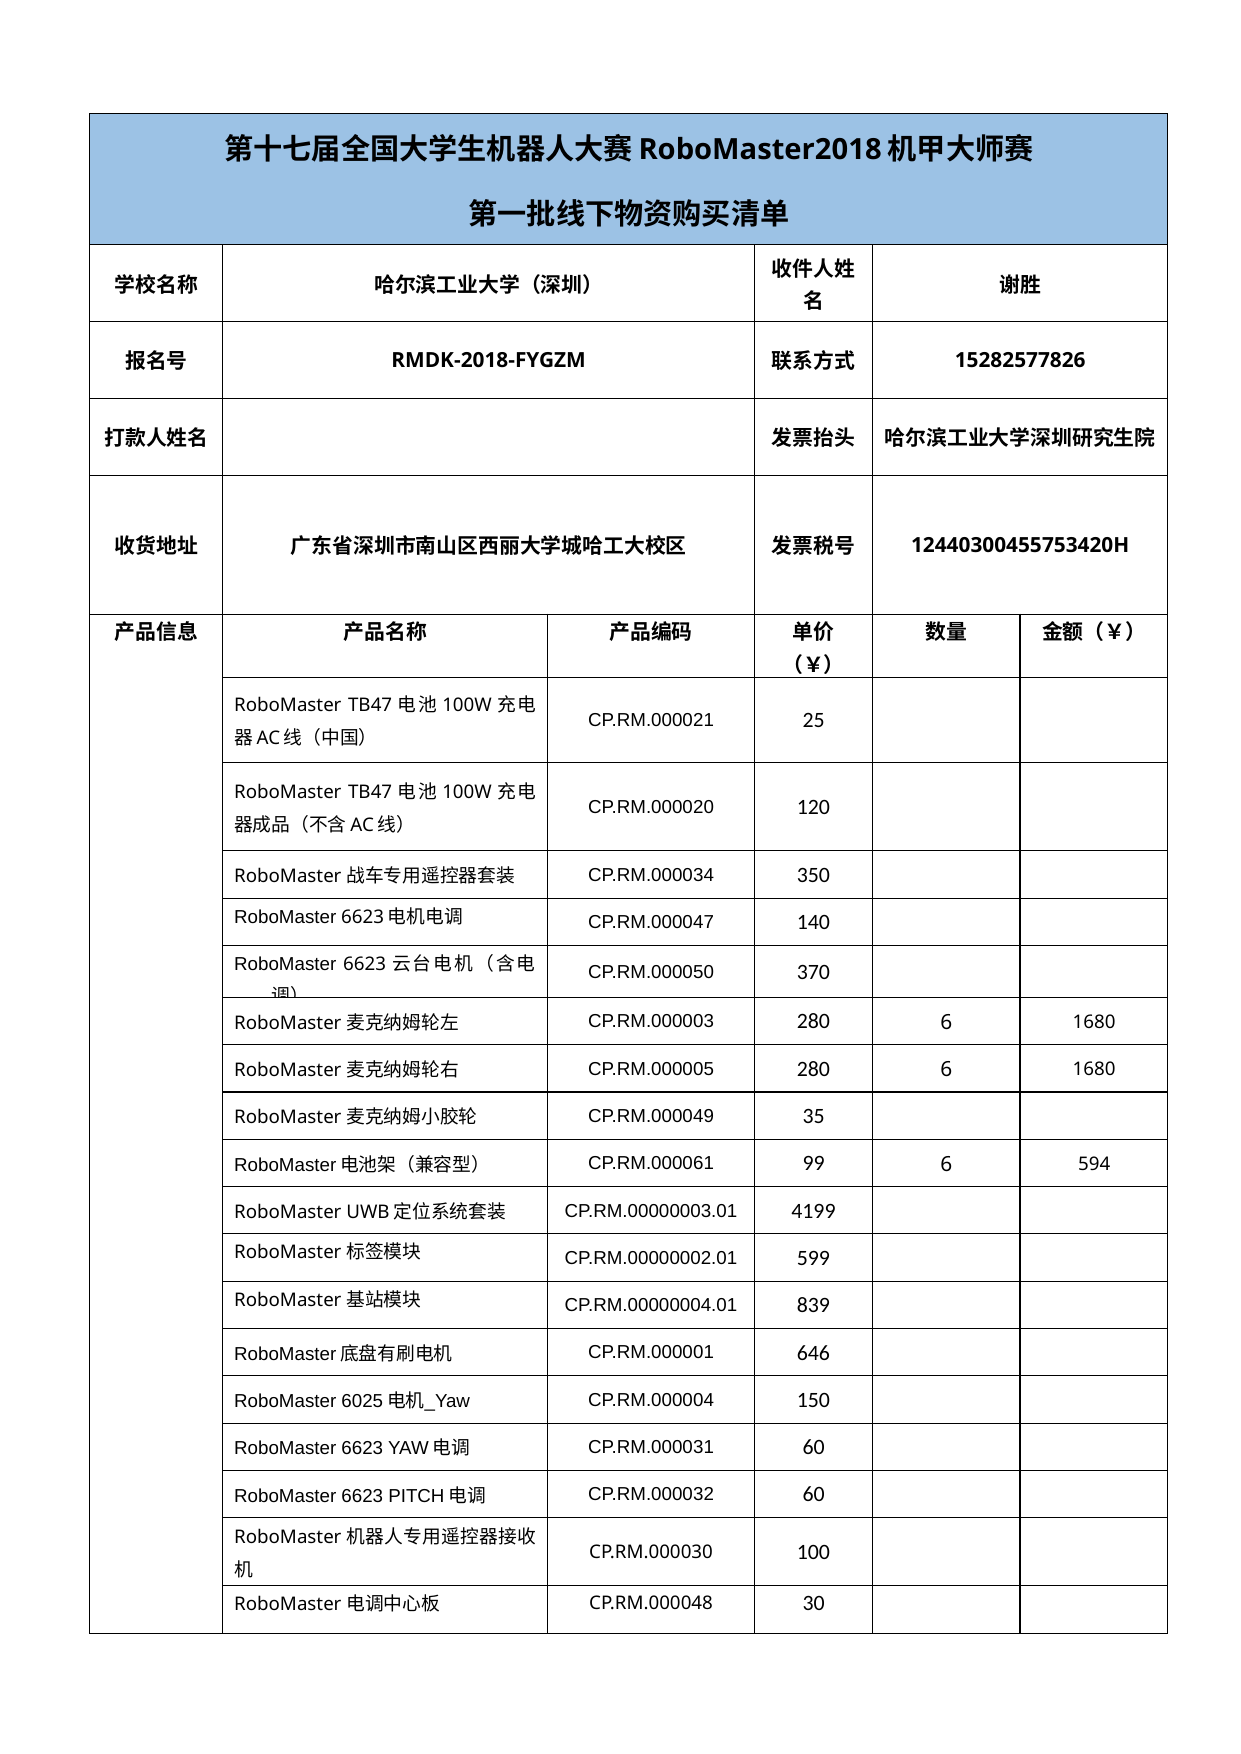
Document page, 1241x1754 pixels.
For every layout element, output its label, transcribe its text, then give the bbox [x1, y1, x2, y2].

table_cell [873, 1329, 1019, 1375]
table_cell [873, 1518, 1019, 1585]
table_cell RoboMaster 麦克纳姆轮右 [223, 1045, 547, 1091]
table_cell [873, 899, 1019, 945]
table_cell 60 [755, 1424, 872, 1470]
table_cell CP.RM.000030 [548, 1518, 754, 1585]
table_cell 6 [873, 998, 1019, 1044]
table_cell CP.RM.000031 [548, 1424, 754, 1470]
table_cell CP.RM.000001 [548, 1329, 754, 1375]
table_cell 60 [755, 1471, 872, 1517]
table_cell RoboMaster UWB定位系统套装 [223, 1187, 547, 1233]
table_cell 100 [755, 1518, 872, 1585]
table_cell RoboMaster 麦克纳姆轮左 [223, 998, 547, 1044]
table_cell [873, 851, 1019, 898]
table_cell CP.RM.000004 [548, 1376, 754, 1422]
table_cell CP.RM.00000002.01 [548, 1234, 754, 1281]
table_cell 产品信息 [90, 615, 222, 1632]
table_cell 收货地址 [90, 476, 222, 613]
table_cell RoboMaster 6623 PITCH电调 [223, 1471, 547, 1517]
table_cell RoboMaster 麦克纳姆小胶轮 [223, 1093, 547, 1139]
table_cell RoboMaster电池架（兼容型） [223, 1140, 547, 1186]
table_cell 370 [755, 946, 872, 997]
table_cell 12440300455753420H [873, 476, 1167, 613]
table_cell [873, 946, 1019, 997]
table_cell 839 [755, 1282, 872, 1328]
table_cell 150 [755, 1376, 872, 1422]
table_cell [1021, 899, 1167, 945]
table_cell RoboMaster 电调中心板 [223, 1586, 547, 1632]
table_cell CP.RM.000048 [548, 1586, 754, 1632]
table_cell 140 [755, 899, 872, 945]
table_cell RoboMaster 机器人专用遥控器接收机 [223, 1518, 547, 1585]
table_cell [1021, 1424, 1167, 1470]
table_cell 金额（￥） [1021, 615, 1167, 677]
table_cell [1021, 1282, 1167, 1328]
table_cell 谢胜 [873, 245, 1167, 321]
table_cell RoboMaster 6025电机_Yaw [223, 1376, 547, 1422]
table_cell RMDK-2018-FYGZM [223, 322, 754, 398]
table_cell CP.RM.000020 [548, 763, 754, 850]
table_cell [1021, 1234, 1167, 1281]
table_cell 4199 [755, 1187, 872, 1233]
table_cell RoboMaster 6623云台电机（含电调） [223, 946, 547, 997]
table_cell CP.RM.000049 [548, 1093, 754, 1139]
table_cell [873, 1234, 1019, 1281]
table_cell CP.RM.000050 [548, 946, 754, 997]
table_cell [873, 1376, 1019, 1422]
table_cell 联系方式 [755, 322, 872, 398]
table_cell [1021, 1093, 1167, 1139]
table_cell [1021, 678, 1167, 762]
table_cell CP.RM.00000003.01 [548, 1187, 754, 1233]
table_cell 6 [873, 1045, 1019, 1091]
table_cell 35 [755, 1093, 872, 1139]
table_cell [873, 678, 1019, 762]
table_cell [873, 1093, 1019, 1139]
table_cell [1021, 1518, 1167, 1585]
table_cell 6 [873, 1140, 1019, 1186]
table_cell [873, 1424, 1019, 1470]
table_cell 单价（￥） [755, 615, 872, 677]
table_cell 学校名称 [90, 245, 222, 321]
table_cell [1021, 1471, 1167, 1517]
table_cell CP.RM.000032 [548, 1471, 754, 1517]
table_cell 哈尔滨工业大学深圳研究生院 [873, 399, 1167, 474]
table_cell 哈尔滨工业大学（深圳） [223, 245, 754, 321]
table_cell [1021, 1376, 1167, 1422]
table_cell [873, 1586, 1019, 1632]
table_cell 发票税号 [755, 476, 872, 613]
table_cell CP.RM.000021 [548, 678, 754, 762]
table_cell 广东省深圳市南山区西丽大学城哈工大校区 [223, 476, 754, 613]
table_cell 1680 [1021, 998, 1167, 1044]
table_cell [873, 1471, 1019, 1517]
table_cell RoboMaster 基站模块 [223, 1282, 547, 1328]
table_header 第十七届全国大学生机器人大赛RoboMaster2018机甲大师赛 第一批线下物资购买清单 [90, 114, 1167, 244]
table_cell 594 [1021, 1140, 1167, 1186]
table_cell RoboMaster 6623 YAW电调 [223, 1424, 547, 1470]
table_cell 打款人姓名 [90, 399, 222, 474]
table_cell [1021, 1329, 1167, 1375]
table_cell 产品编码 [548, 615, 754, 677]
table_cell CP.RM.000003 [548, 998, 754, 1044]
table_cell 25 [755, 678, 872, 762]
table_cell CP.RM.00000004.01 [548, 1282, 754, 1328]
table_cell 产品名称 [223, 615, 547, 677]
table_cell CP.RM.000061 [548, 1140, 754, 1186]
table_cell 数量 [873, 615, 1019, 677]
table_cell CP.RM.000047 [548, 899, 754, 945]
table_cell [873, 1282, 1019, 1328]
table_cell [873, 1187, 1019, 1233]
table_cell RoboMaster TB47电池100W充电器AC线（中国） [223, 678, 547, 762]
table_cell 收件人姓名 [755, 245, 872, 321]
table_cell RoboMaster 战车专用遥控器套装 [223, 851, 547, 898]
table_cell CP.RM.000005 [548, 1045, 754, 1091]
table_cell 99 [755, 1140, 872, 1186]
table_cell 350 [755, 851, 872, 898]
table_cell 报名号 [90, 322, 222, 398]
table_cell RoboMaster底盘有刷电机 [223, 1329, 547, 1375]
table_cell 599 [755, 1234, 872, 1281]
table_cell [1021, 946, 1167, 997]
table_cell [1021, 851, 1167, 898]
table_cell RoboMaster TB47电池100W充电器成品（不含AC线） [223, 763, 547, 850]
table_cell CP.RM.000034 [548, 851, 754, 898]
table_cell 1680 [1021, 1045, 1167, 1091]
table_cell RoboMaster 6623电机电调 [223, 899, 547, 945]
table_cell 120 [755, 763, 872, 850]
table_cell [223, 399, 754, 474]
table_cell 646 [755, 1329, 872, 1375]
table_cell [1021, 1586, 1167, 1632]
table_cell RoboMaster 标签模块 [223, 1234, 547, 1281]
table_cell [1021, 1187, 1167, 1233]
table_cell 15282577826 [873, 322, 1167, 398]
table_cell 280 [755, 1045, 872, 1091]
table_cell 280 [755, 998, 872, 1044]
table_cell 发票抬头 [755, 399, 872, 474]
table_cell 30 [755, 1586, 872, 1632]
table_cell [1021, 763, 1167, 850]
table_cell [873, 763, 1019, 850]
